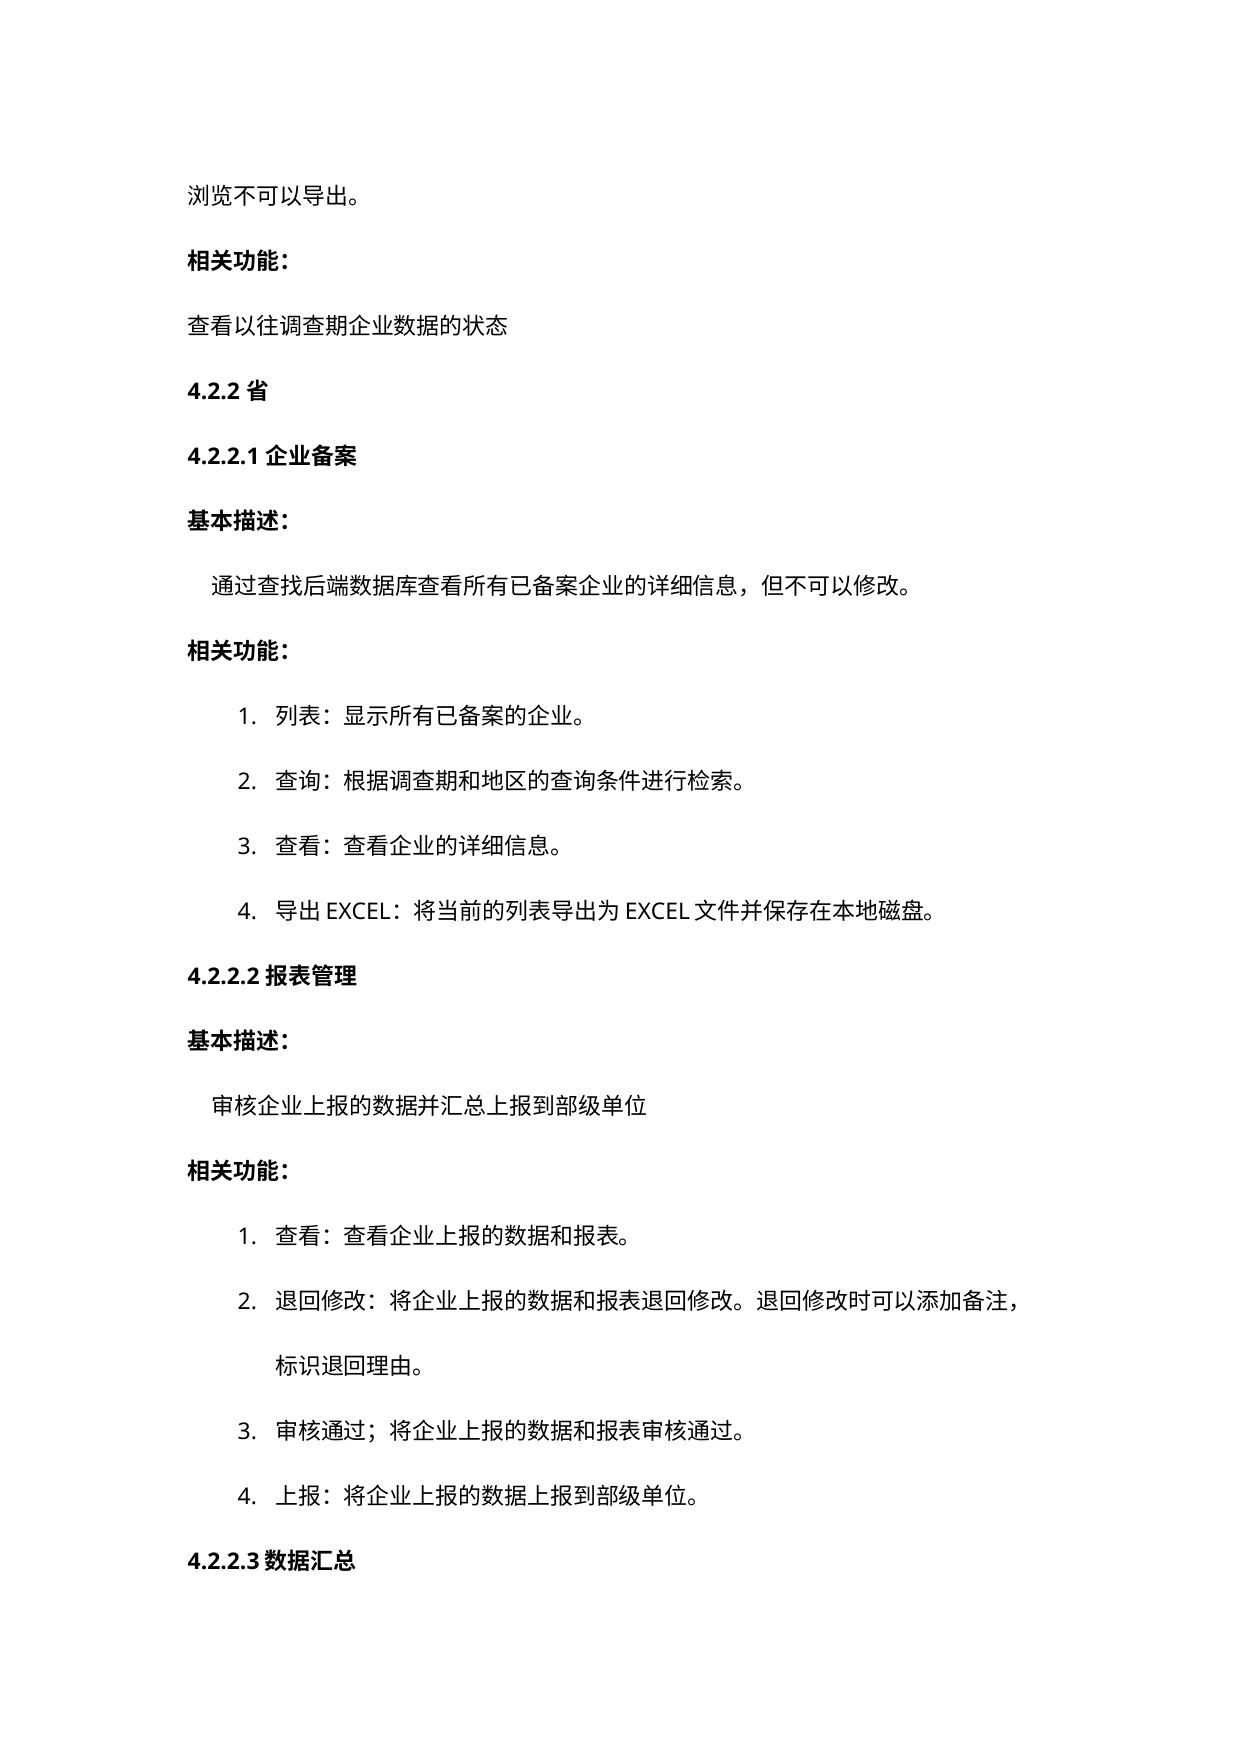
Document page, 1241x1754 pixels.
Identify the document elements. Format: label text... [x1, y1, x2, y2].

list 查看：查看企业上报的数据和报表。 [237, 1202, 1053, 1267]
text 4.2.2 省 [187, 357, 1053, 422]
list 查看：查看企业的详细信息。 [237, 812, 1053, 877]
list 审核通过；将企业上报的数据和报表审核通过。 [237, 1397, 1053, 1462]
text 查看以往调查期企业数据的状态 [187, 292, 1053, 357]
text 4.2.2.2 报表管理 [187, 942, 1053, 1007]
list 导出EXCEL：将当前的列表导出为EXCEL文件并保存在本地磁盘。 [237, 877, 1053, 942]
list 上报：将企业上报的数据上报到部级单位。 [237, 1462, 1053, 1527]
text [187, 162, 1053, 227]
text 基本描述： [187, 487, 1053, 552]
text 基本描述： [187, 1007, 1053, 1072]
text 通过查找后端数据库查看所有已备案企业的详细信息，但不可以修改。 [187, 552, 1053, 617]
text 相关功能： [187, 1137, 1053, 1202]
text 审核企业上报的数据并汇总上报到部级单位 [187, 1072, 1053, 1137]
text 4.2.2.1 企业备案 [187, 422, 1053, 487]
text 相关功能： [187, 227, 1053, 292]
list 退回修改：将企业上报的数据和报表退回修改。退回修改时可以添加备注，标识退回理由。 [237, 1267, 1053, 1397]
text 相关功能： [187, 617, 1053, 682]
text 4.2.2.3数据汇总 [187, 1527, 1053, 1592]
list 查询：根据调查期和地区的查询条件进行检索。 [237, 747, 1053, 812]
list 列表：显示所有已备案的企业。 [237, 682, 1053, 747]
